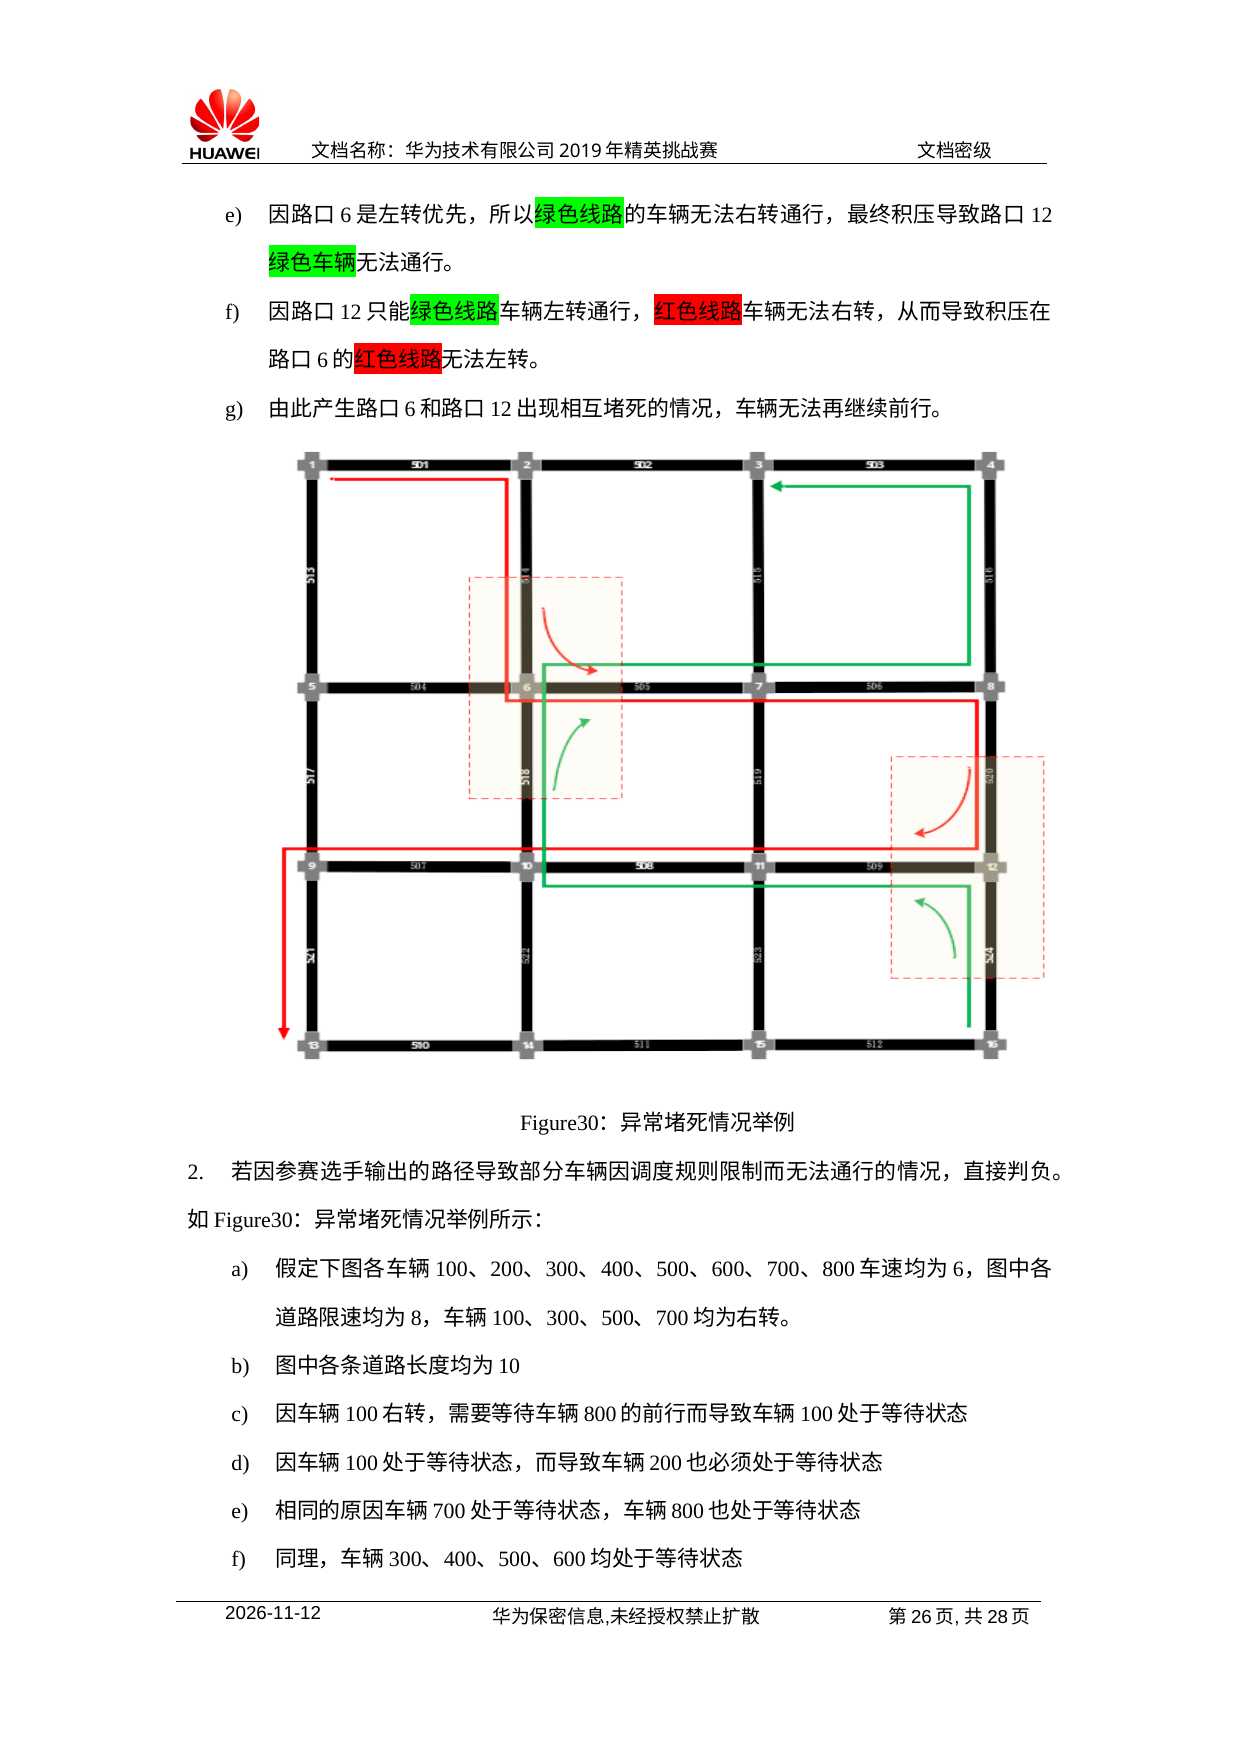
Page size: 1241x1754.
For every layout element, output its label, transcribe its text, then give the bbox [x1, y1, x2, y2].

list 因车辆100处于等待状态，而导致车辆200也必须处于等待状态 [231, 1444, 1053, 1477]
list 同理，车辆300、400、500、600均处于等待状态 [231, 1541, 1053, 1573]
picture [190, 89, 260, 159]
list 因车辆100右转，需要等待车辆800的前行而导致车辆100处于等待状态 [231, 1396, 1053, 1428]
list 相同的原因车辆700处于等待状态，车辆800也处于等待状态 [231, 1492, 1053, 1525]
list 因路口12只能绿色线路车辆左转通行，红色线路车辆无法右转，从而导致积压在路口6的红色线路无法左转。 [225, 293, 1053, 374]
list 图中各条道路长度均为10 [231, 1347, 1053, 1380]
list 若因参赛选手输出的路径导致部分车辆因调度规则限制而无法通行的情况，直接判负。如Figure 31：异常堵死情况举例所示： [187, 1153, 1053, 1234]
list 因路口6是左转优先，所以绿色线路的车辆无法右转通行，最终积压导致路口12绿色车辆无法通行。 [225, 196, 1053, 277]
list 由此产生路口6和路口12出现相互堵死的情况，车辆无法再继续前行。 [225, 390, 1053, 423]
list Figure30：异常堵死情况举例 [262, 439, 1053, 1137]
list 假定下图各车辆100、200、300、400、500、600、700、800车速均为6，图中各道路限速均为8，车辆100、300、500、700均为右转。 [231, 1250, 1053, 1332]
